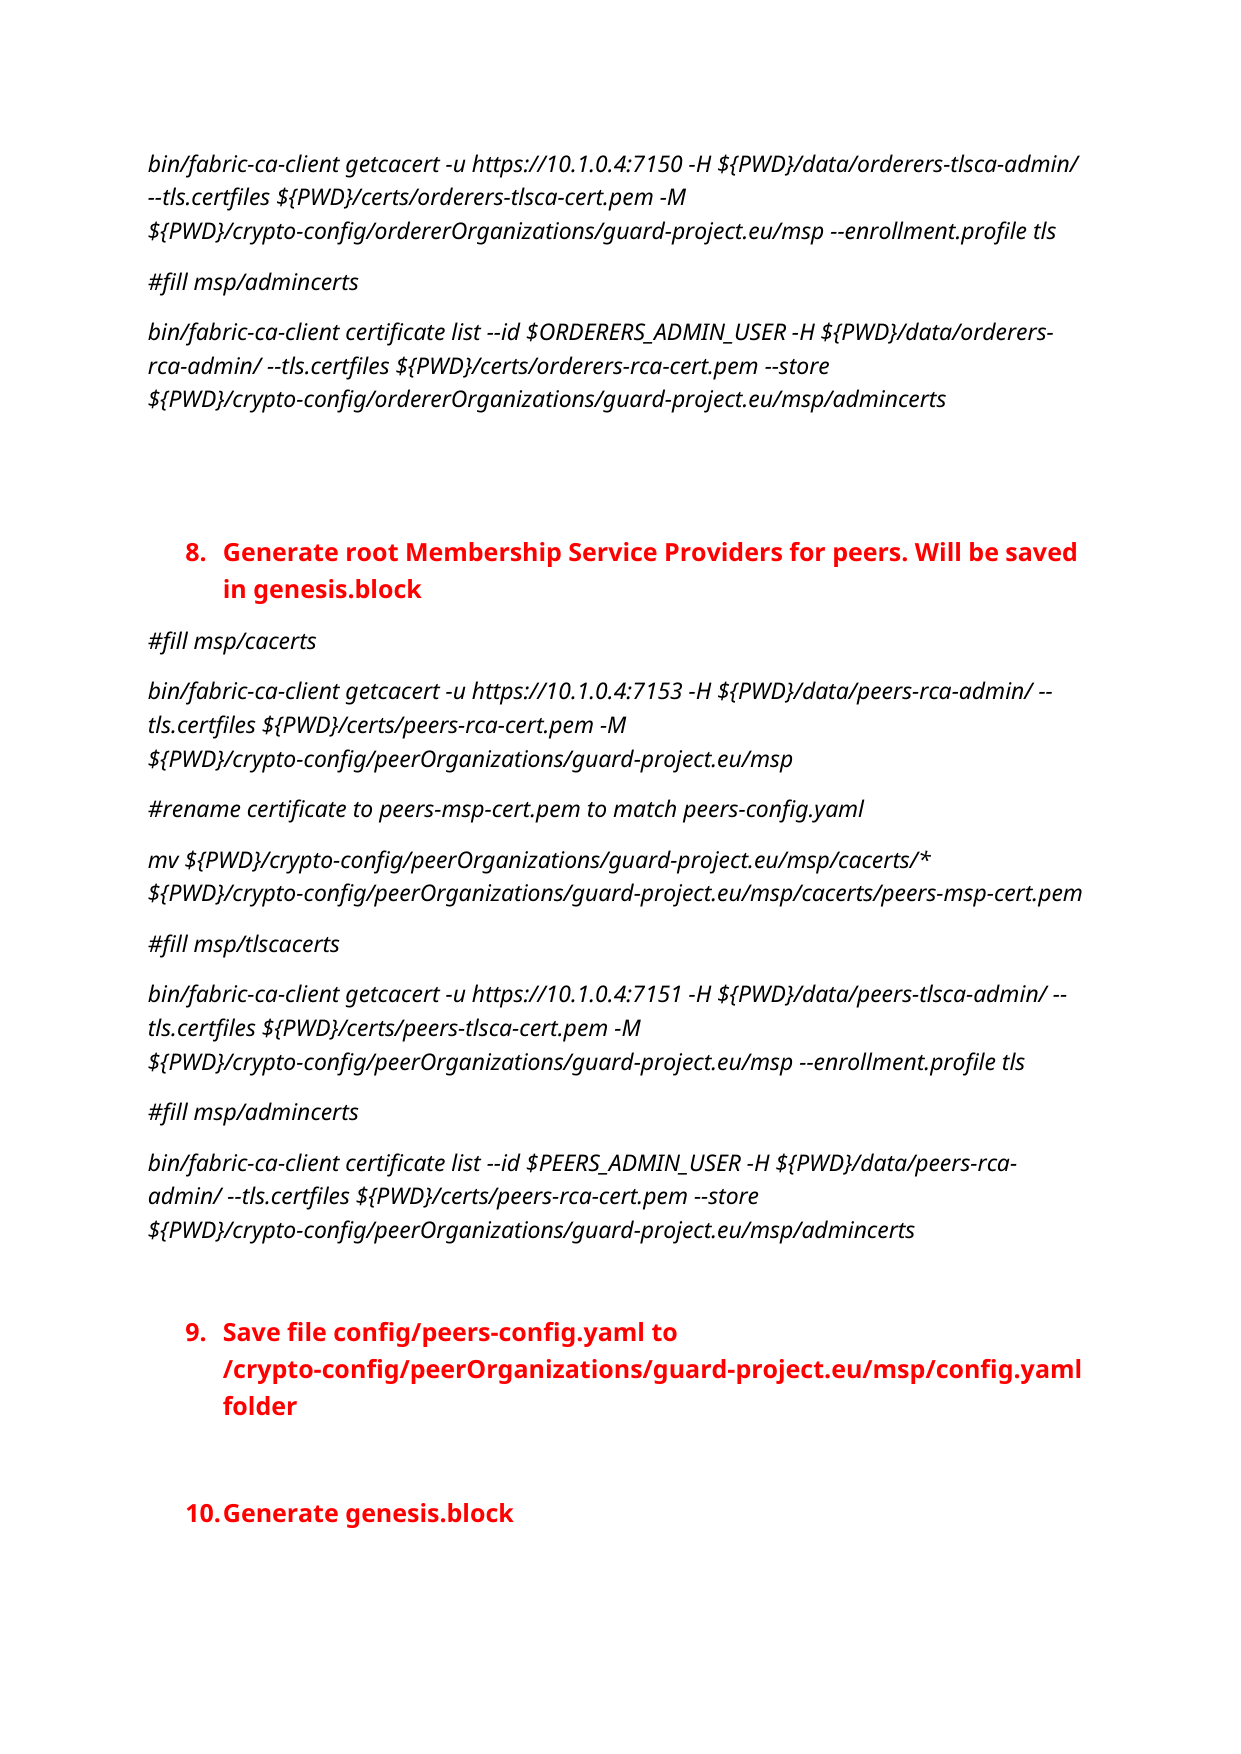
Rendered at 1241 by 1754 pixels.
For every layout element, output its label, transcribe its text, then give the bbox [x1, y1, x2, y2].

text #fill msp/admincerts [148, 266, 1093, 297]
text mv ${PWD}/crypto-config/peerOrganizations/guard-project.eu/msp/cacerts/* ${PWD}/crypto-config/peerOrganizations/guard-project.eu/msp/cacerts/peers-msp-cert.pem [148, 844, 1093, 909]
list Save file config/peers-config.yaml to /crypto-config/peerOrganizations/guard-project.eu/msp/config.yaml folder [185, 1315, 1093, 1422]
text #fill msp/admincerts [148, 1096, 1093, 1127]
text bin/fabric-ca-client getcacert -u https://10.1.0.4:7150 -H ${PWD}/data/orderers-tlsca-admin/ --tls.certfiles ${PWD}/certs/orderers-tlsca-cert.pem -M ${PWD}/crypto-config/ordererOrganizations/guard-project.eu/msp --enrollment.profile tls [148, 148, 1093, 246]
list Generate genesis.block [185, 1495, 1093, 1529]
text bin/fabric-ca-client certificate list --id $PEERS_ADMIN_USER -H ${PWD}/data/peers-rca-admin/ --tls.certfiles ${PWD}/certs/peers-rca-cert.pem --store ${PWD}/crypto-config/peerOrganizations/guard-project.eu/msp/admincerts [148, 1147, 1093, 1245]
text bin/fabric-ca-client certificate list --id $ORDERERS_ADMIN_USER -H ${PWD}/data/orderers-rca-admin/ --tls.certfiles ${PWD}/certs/orderers-rca-cert.pem --store ${PWD}/crypto-config/ordererOrganizations/guard-project.eu/msp/admincerts [148, 316, 1093, 415]
list Generate root Membership Service Providers for peers. Will be saved in genesis.block [185, 535, 1093, 606]
text bin/fabric-ca-client getcacert -u https://10.1.0.4:7153 -H ${PWD}/data/peers-rca-admin/ --tls.certfiles ${PWD}/certs/peers-rca-cert.pem -M ${PWD}/crypto-config/peerOrganizations/guard-project.eu/msp [148, 675, 1093, 774]
text #rename certificate to peers-msp-cert.pem to match peers-config.yaml [148, 793, 1093, 824]
text #fill msp/tlscacerts [148, 928, 1093, 959]
text bin/fabric-ca-client getcacert -u https://10.1.0.4:7151 -H ${PWD}/data/peers-tlsca-admin/ --tls.certfiles ${PWD}/certs/peers-tlsca-cert.pem -M ${PWD}/crypto-config/peerOrganizations/guard-project.eu/msp --enrollment.profile tls [148, 978, 1093, 1077]
text #fill msp/cacerts [148, 625, 1093, 656]
